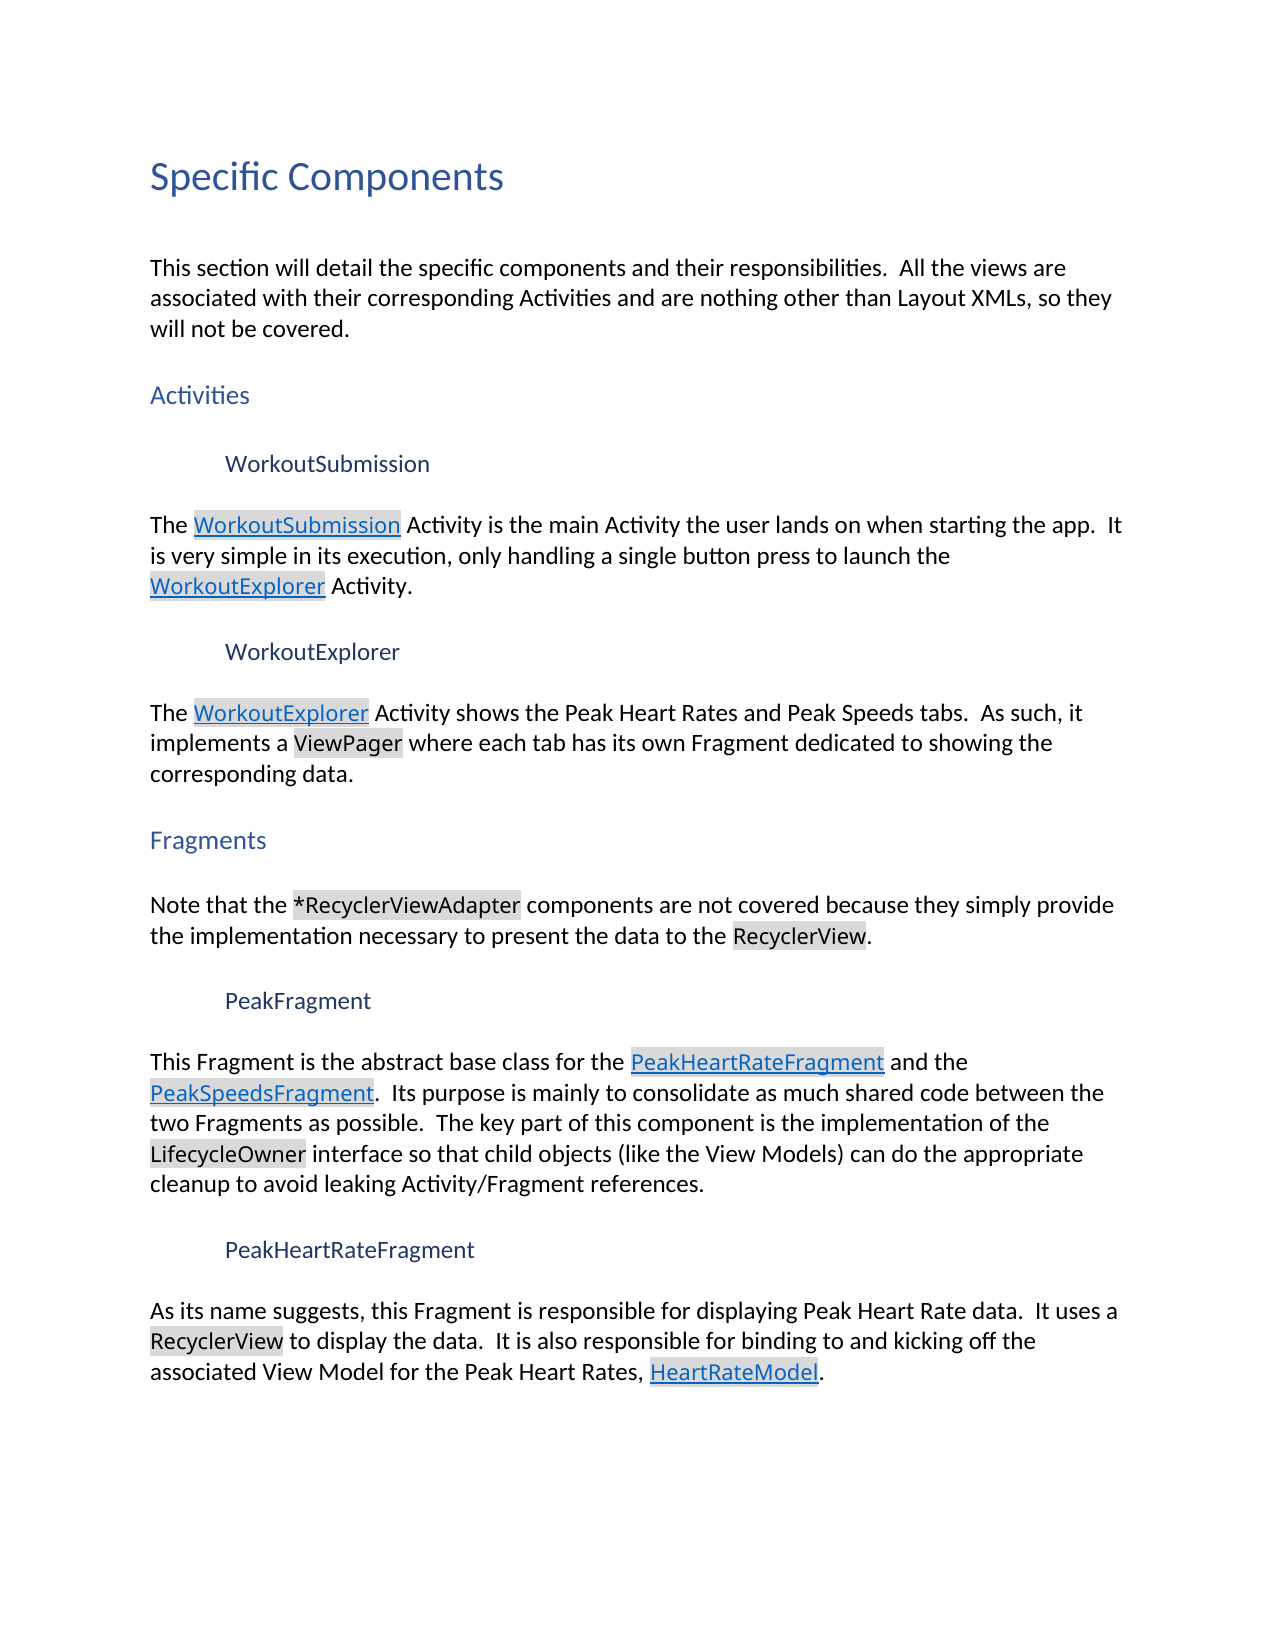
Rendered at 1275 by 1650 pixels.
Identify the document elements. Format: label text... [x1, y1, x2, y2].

text As its name suggests, this Fragment is responsible for displaying Peak Heart Rate data. It uses a RecyclerView to display the data. It is also responsible for binding to and kicking off the associated View Model for the Peak Heart Rates, HeartRateModel. [150, 1295, 1125, 1387]
subtitle WorkoutExplorer [150, 636, 1125, 666]
subtitle PeakFragment [150, 985, 1125, 1016]
subtitle WorkoutSubmission [150, 448, 1125, 479]
text Note that the *RecyclerViewAdapter components are not covered because they simply provide the implementation necessary to present the data to the RecyclerView. [150, 889, 1125, 950]
subtitle Activities [150, 378, 1125, 411]
subtitle PeakHeartRateFragment [150, 1234, 1125, 1264]
subtitle Specific Components [150, 150, 1125, 201]
text This section will detail the specific components and their responsibilities. All the views are associated with their corresponding Activities and are nothing other than Layout XMLs, so they will not be covered. [150, 252, 1125, 343]
subtitle Fragments [150, 823, 1125, 856]
text This Fragment is the abstract base class for the PeakHeartRateFragment and the PeakSpeedsFragment. Its purpose is mainly to consolidate as much shared code between the two Fragments as possible. The key part of this component is the implementation of the LifecycleOwner interface so that child objects (like the View Models) can do the appropriate cleanup to avoid leaking Activity/Fragment references. [150, 1046, 1125, 1199]
text The WorkoutSubmission Activity is the main Activity the user lands on when starting the app. It is very simple in its execution, only handling a single button press to launch the WorkoutExplorer Activity. [150, 509, 1125, 601]
text The WorkoutExplorer Activity shows the Peak Heart Rates and Peak Speeds tabs. As such, it implements a ViewPager where each tab has its own Fragment dedicated to showing the corresponding data. [150, 697, 1125, 788]
